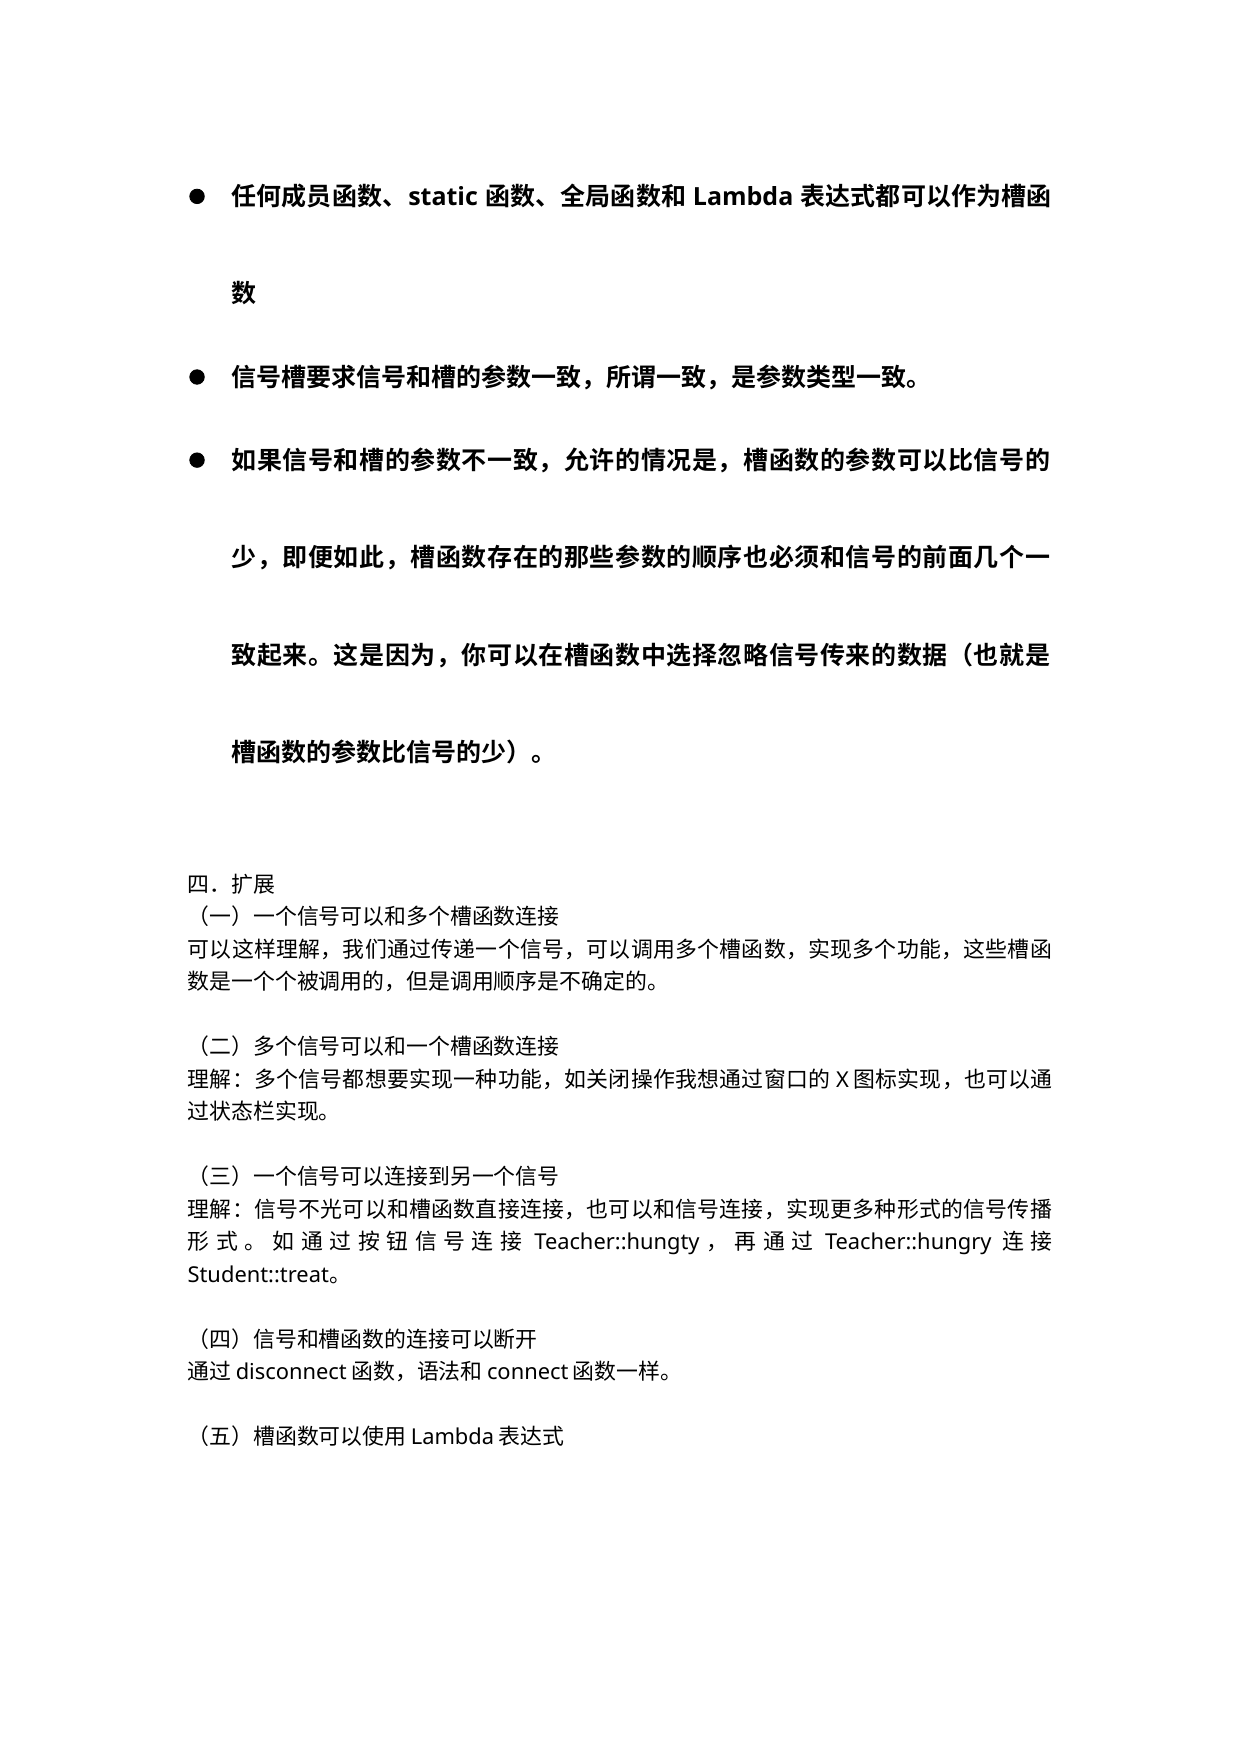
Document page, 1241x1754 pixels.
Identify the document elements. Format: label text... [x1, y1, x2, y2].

text 理解：信号不光可以和槽函数直接连接，也可以和信号连接，实现更多种形式的信号传播形式。如通过按钮信号连接Teacher::hungty，再通过Teacher::hungry连接Student::treat。 [187, 1191, 1053, 1289]
text 四．扩展 [187, 866, 1053, 899]
text （四）信号和槽函数的连接可以断开 [187, 1321, 1053, 1354]
text （五）槽函数可以使用Lambda表达式 [187, 1419, 1053, 1451]
text （二）多个信号可以和一个槽函数连接 [187, 1029, 1053, 1061]
text 理解：多个信号都想要实现一种功能，如关闭操作我想通过窗口的X图标实现，也可以通过状态栏实现。 [187, 1061, 1053, 1126]
list 任何成员函数、static 函数、全局函数和 Lambda 表达式都可以作为槽函数 [187, 162, 1053, 324]
text （一）一个信号可以和多个槽函数连接 [187, 899, 1053, 931]
text （三）一个信号可以连接到另一个信号 [187, 1159, 1053, 1191]
text 通过disconnect函数，语法和connect函数一样。 [187, 1354, 1053, 1386]
list 信号槽要求信号和槽的参数一致，所谓一致，是参数类型一致。 [187, 343, 1053, 408]
list 如果信号和槽的参数不一致，允许的情况是，槽函数的参数可以比信号的少，即便如此，槽函数存在的那些参数的顺序也必须和信号的前面几个一致起来。这是因为，你可以在槽函数中选择忽略信号传来的数据（也就是槽函数的参数比信号的少）。 [187, 426, 1053, 783]
text 可以这样理解，我们通过传递一个信号，可以调用多个槽函数，实现多个功能，这些槽函数是一个个被调用的，但是调用顺序是不确定的。 [187, 931, 1053, 996]
